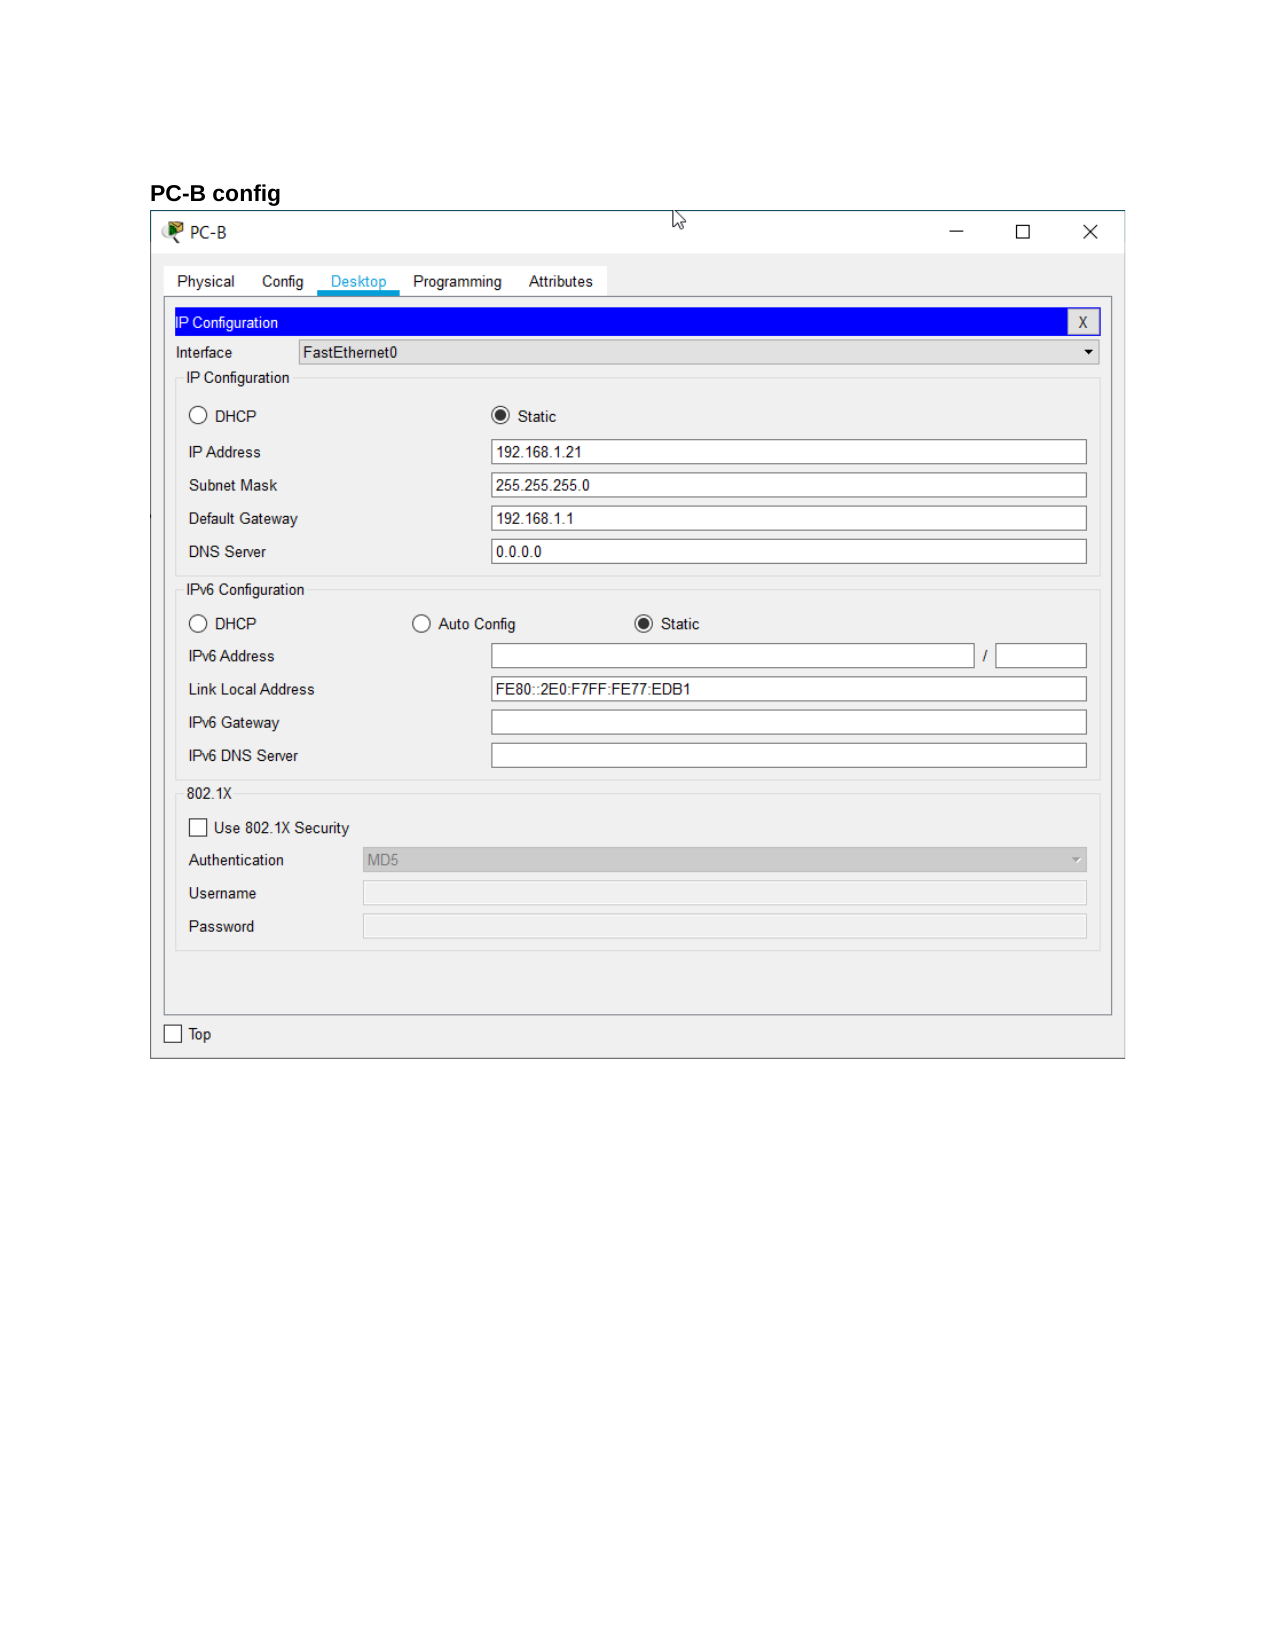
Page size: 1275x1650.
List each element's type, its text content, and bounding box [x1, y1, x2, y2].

text PC-B config [150, 180, 1125, 207]
picture [150, 210, 1125, 1059]
